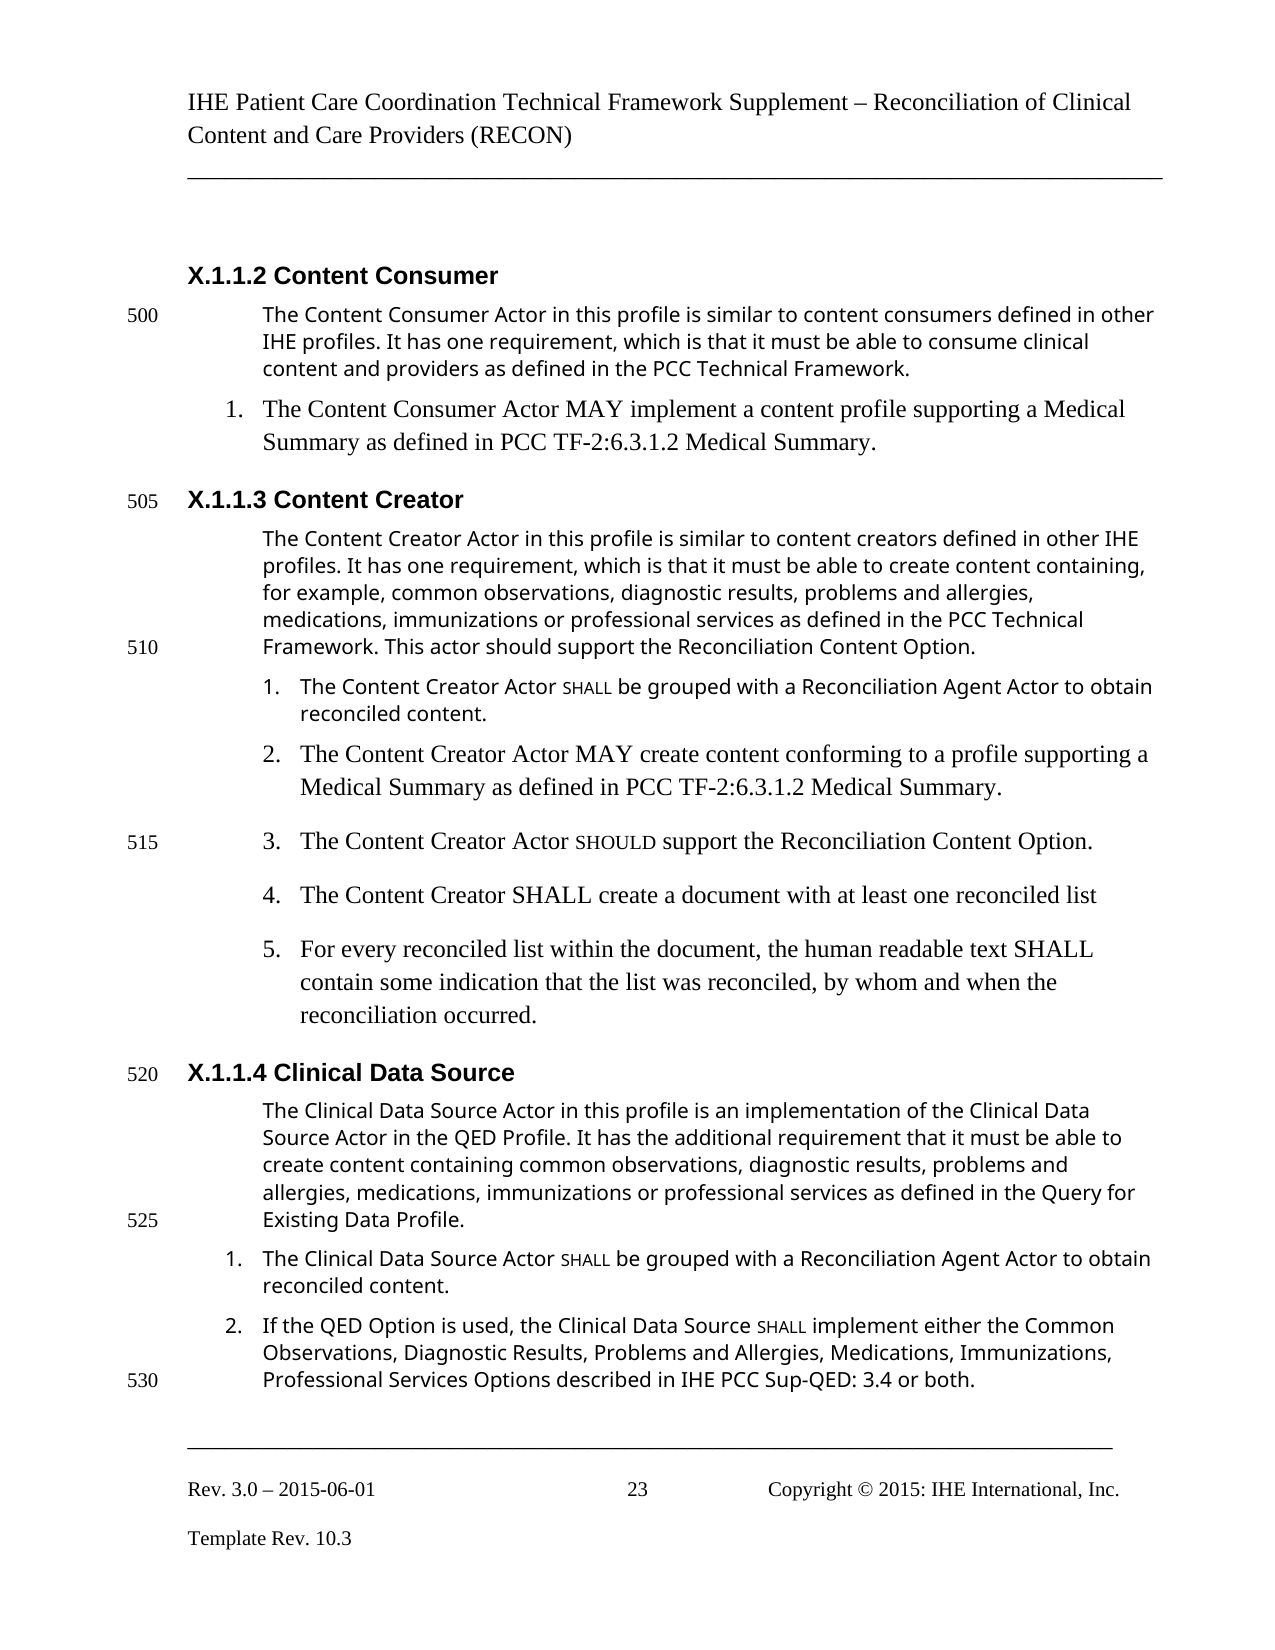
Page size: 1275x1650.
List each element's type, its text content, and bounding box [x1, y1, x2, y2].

list The Content Creator Actor MAY create content conforming to a profile supporting a Medical Summary as defined in PCC TF-2:6.3.1.2 Medical Summary. [262, 739, 1162, 801]
list The Content Creator Actor should support the Reconciliation Content Option. [262, 826, 1162, 855]
list For every reconciled list within the document, the human readable text SHALL contain some indication that the list was reconciled, by whom and when the reconciliation occurred. [262, 934, 1162, 1028]
subtitle X.1.1.3 Content Creator [187, 485, 1162, 514]
text The Clinical Data Source Actor in this profile is an implementation of the Clinical Data Source Actor in the QED Profile. It has the additional requirement that it must be able to create content containing common observations, diagnostic results, problems and allergies, medications, immunizations or professional services as defined in the Query for Existing Data Profile. [262, 1097, 1162, 1232]
subtitle X.1.1.2 Content Consumer [187, 261, 1162, 290]
list The Clinical Data Source Actor shall be grouped with a Reconciliation Agent Actor to obtain reconciled content. [225, 1245, 1162, 1299]
list The Content Creator SHALL create a document with at least one reconciled list [262, 880, 1162, 909]
text The Content Consumer Actor in this profile is similar to content consumers defined in other IHE profiles. It has one requirement, which is that it must be able to consume clinical content and providers as defined in the PCC Technical Framework. [262, 301, 1162, 382]
list If the QED Option is used, the Clinical Data Source shall implement either the Common Observations, Diagnostic Results, Problems and Allergies, Medications, Immunizations, Professional Services Options described in IHE PCC Sup-QED: 3.4 or both. [225, 1312, 1162, 1393]
list The Content Creator Actor shall be grouped with a Reconciliation Agent Actor to obtain reconciled content. [262, 672, 1162, 727]
list The Content Consumer Actor MAY implement a content profile supporting a Medical Summary as defined in PCC TF-2:6.3.1.2 Medical Summary. [225, 394, 1162, 456]
text The Content Creator Actor in this profile is similar to content creators defined in other IHE profiles. It has one requirement, which is that it must be able to create content containing, for example, common observations, diagnostic results, problems and allergies, medications, immunizations or professional services as defined in the PCC Technical Framework. This actor should support the Reconciliation Content Option. [262, 524, 1162, 660]
subtitle X.1.1.4 Clinical Data Source [187, 1058, 1162, 1087]
